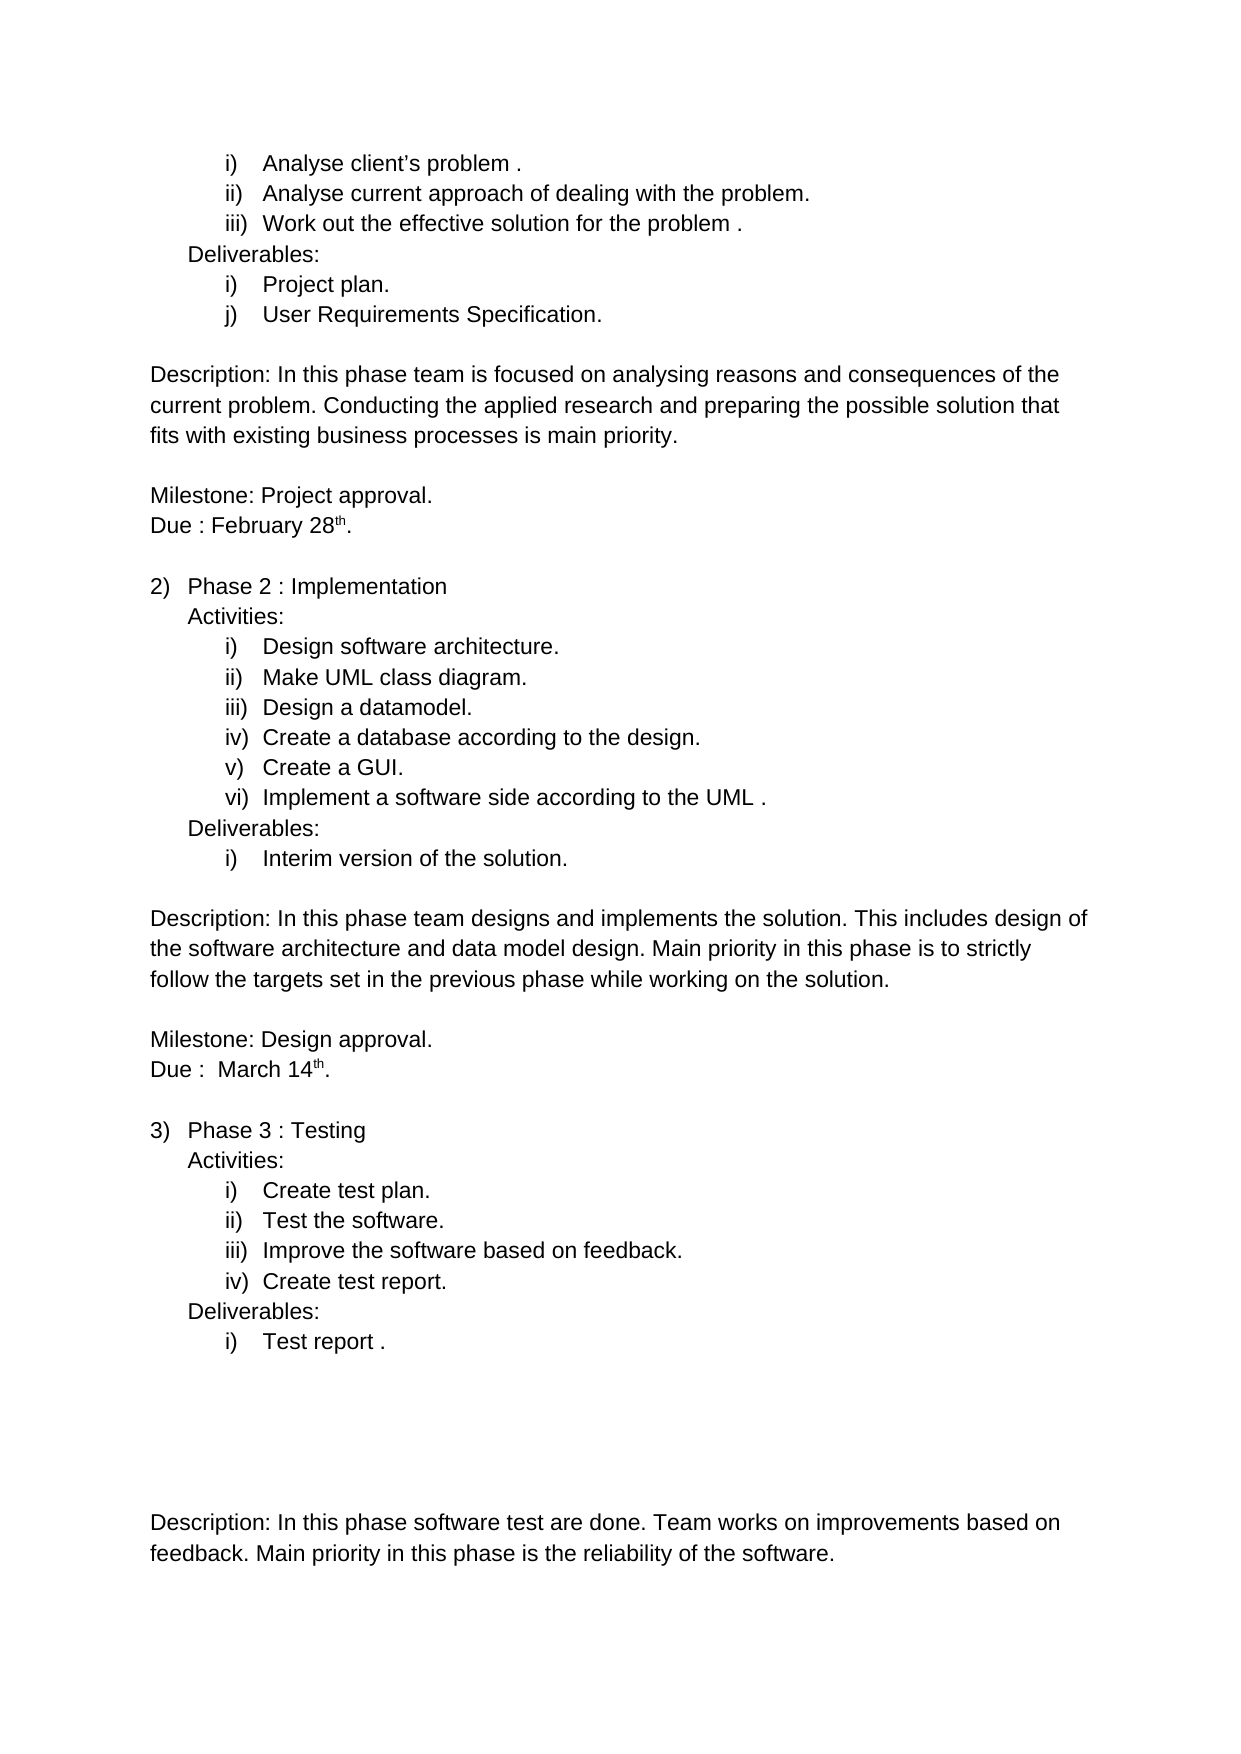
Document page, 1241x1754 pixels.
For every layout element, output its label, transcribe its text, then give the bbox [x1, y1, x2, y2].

list Analyse client’s problem . [225, 150, 1090, 176]
list Make UML class diagram. [225, 663, 1090, 690]
list Project plan. [225, 271, 1090, 297]
list Create test plan. [225, 1177, 1090, 1203]
text Milestone: Project approval. [150, 482, 1090, 509]
list Work out the effective solution for the problem . [225, 210, 1090, 237]
list Create a database according to the design. [225, 724, 1090, 750]
text Description: In this phase team designs and implements the solution. This includes design of the software architecture and data model design. Main priority in this phase is to strictly follow the targets set in the previous phase while working on the solution. [150, 905, 1090, 992]
list Design a datamodel. [225, 694, 1090, 720]
list Interim version of the solution. [225, 845, 1090, 871]
list Improve the software based on feedback. [225, 1237, 1090, 1264]
text Due : March 14th. [150, 1056, 1090, 1083]
list Test report . [225, 1328, 1090, 1354]
list Phase 3 : Testing [150, 1117, 1090, 1143]
list Deliverables: [187, 814, 1090, 841]
text Milestone: Design approval. [150, 1026, 1090, 1052]
list Analyse current approach of dealing with the problem. [225, 180, 1090, 207]
list Activities: [187, 1147, 1090, 1173]
list Implement a software side according to the UML . [225, 784, 1090, 811]
list Create test report. [225, 1268, 1090, 1294]
text Description: In this phase team is focused on analysing reasons and consequences of the current problem. Conducting the applied research and preparing the possible solution that fits with existing business processes is main priority. [150, 361, 1090, 448]
list Test the software. [225, 1207, 1090, 1234]
list Design software architecture. [225, 633, 1090, 660]
list Create a GUI. [225, 754, 1090, 781]
list Phase 2 : Implementation [150, 573, 1090, 599]
list Activities: [187, 603, 1090, 629]
list Deliverables: [187, 1298, 1090, 1324]
text Due : February 28th. [150, 512, 1090, 539]
list Deliverables: [187, 241, 1090, 267]
list User Requirements Specification. [225, 301, 1090, 327]
